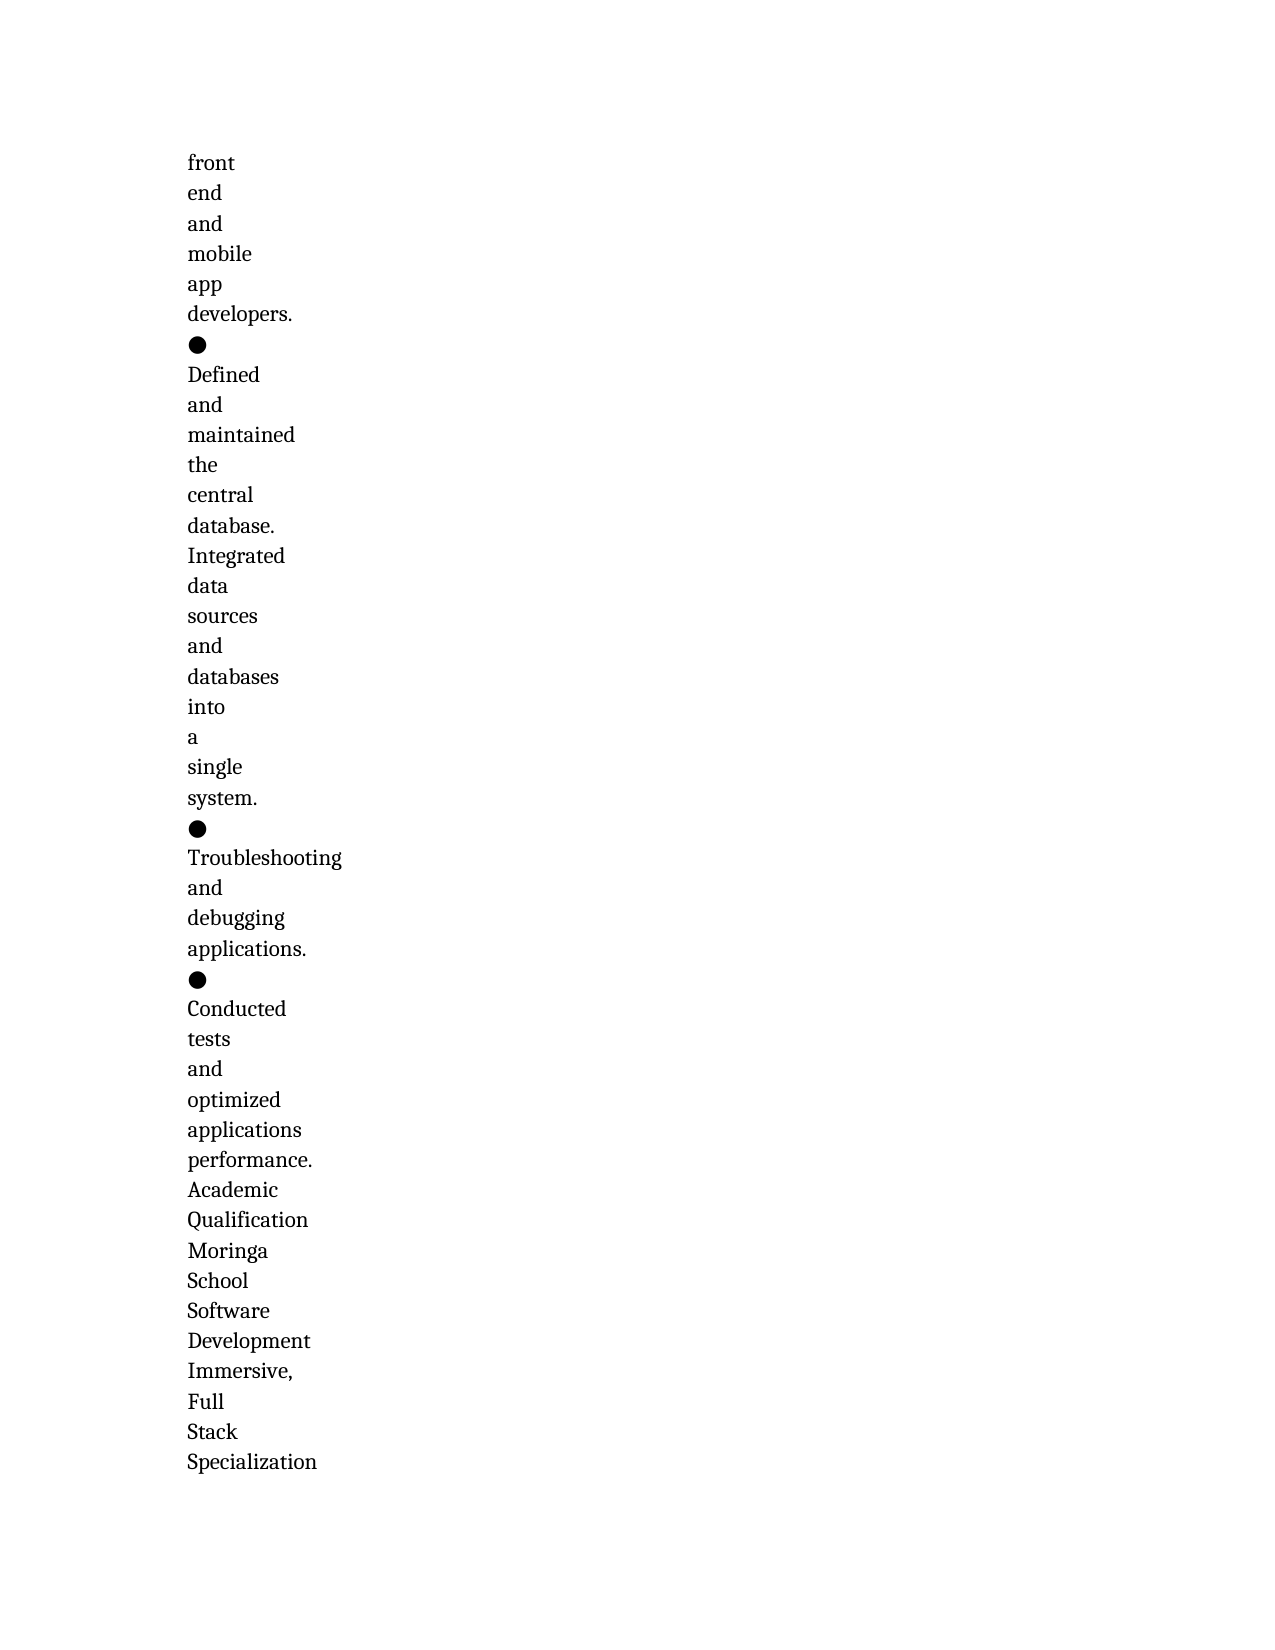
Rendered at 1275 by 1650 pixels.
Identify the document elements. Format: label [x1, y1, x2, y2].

text [187, 150, 1087, 1475]
